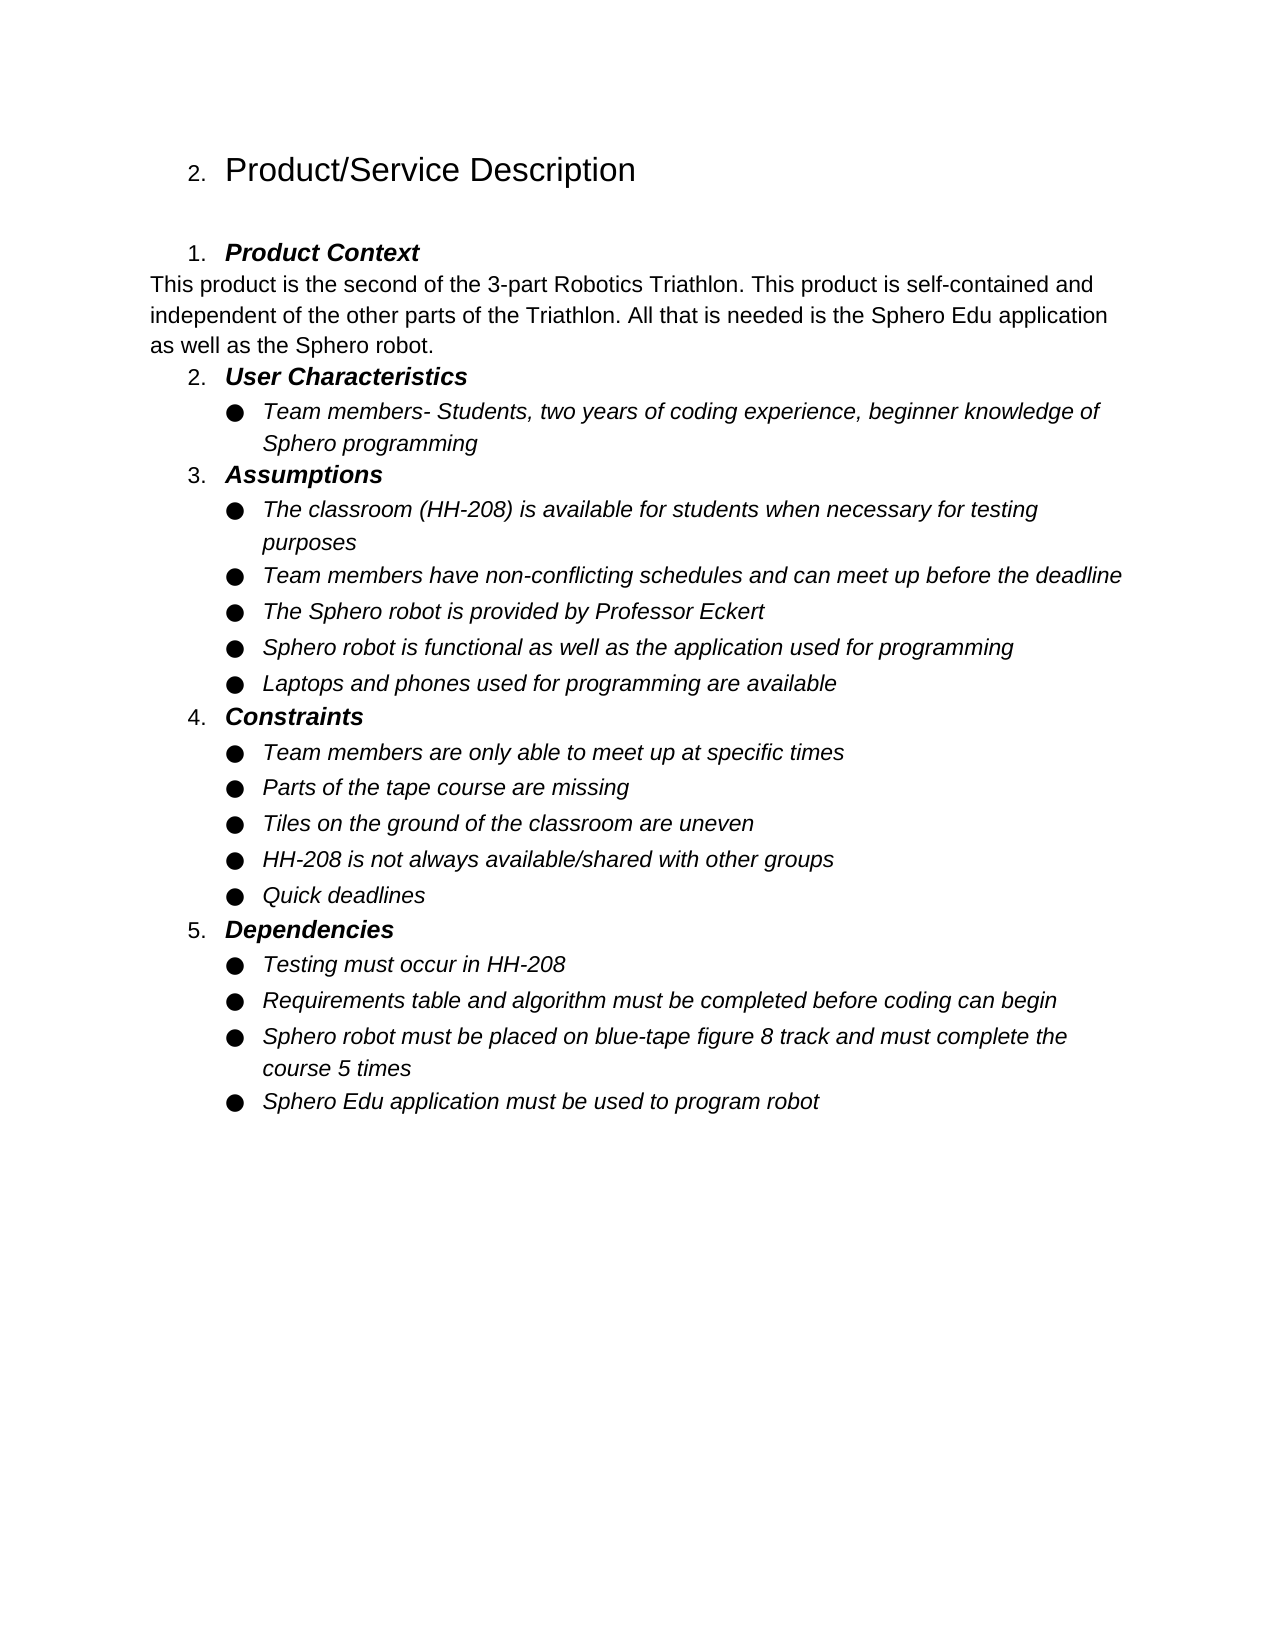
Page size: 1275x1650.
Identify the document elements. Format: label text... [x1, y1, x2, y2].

list Requirements table and algorithm must be completed before coding can begin [225, 984, 1125, 1015]
list Dependencies [187, 915, 1125, 944]
list Tiles on the ground of the classroom are uneven [225, 807, 1125, 838]
list Constraints [187, 702, 1125, 731]
list Sphero robot must be placed on blue-tape figure 8 track and must complete the course 5 times [225, 1020, 1125, 1081]
list Testing must occur in HH-208 [225, 948, 1125, 979]
list Assumptions [187, 460, 1125, 489]
list Sphero Edu application must be used to program robot [225, 1085, 1125, 1117]
list The classroom (HH-208) is available for students when necessary for testing purposes [225, 493, 1125, 555]
list Product/Service Description [187, 150, 1125, 188]
list User Characteristics [187, 362, 1125, 391]
list Product Context [187, 238, 1125, 267]
text This product is the second of the 3-part Robotics Triathlon. This product is self-contained and independent of the other parts of the Triathlon. All that is needed is the Sphero Edu application as well as the Sphero robot. [150, 271, 1125, 358]
list Team members are only able to meet up at specific times [225, 735, 1125, 767]
list The Sphero robot is provided by Professor Eckert [225, 594, 1125, 626]
list HH-208 is not always available/shared with other groups [225, 843, 1125, 874]
list Team members have non-conflicting schedules and can meet up before the deadline [225, 559, 1125, 590]
list Sphero robot is functional as well as the application used for programming [225, 631, 1125, 662]
list Quick deadlines [225, 879, 1125, 910]
list Parts of the tape course are missing [225, 771, 1125, 803]
list Laptops and phones used for programming are available [225, 666, 1125, 698]
list Team members- Students, two years of coding experience, beginner knowledge of Sphero programming [225, 395, 1125, 456]
